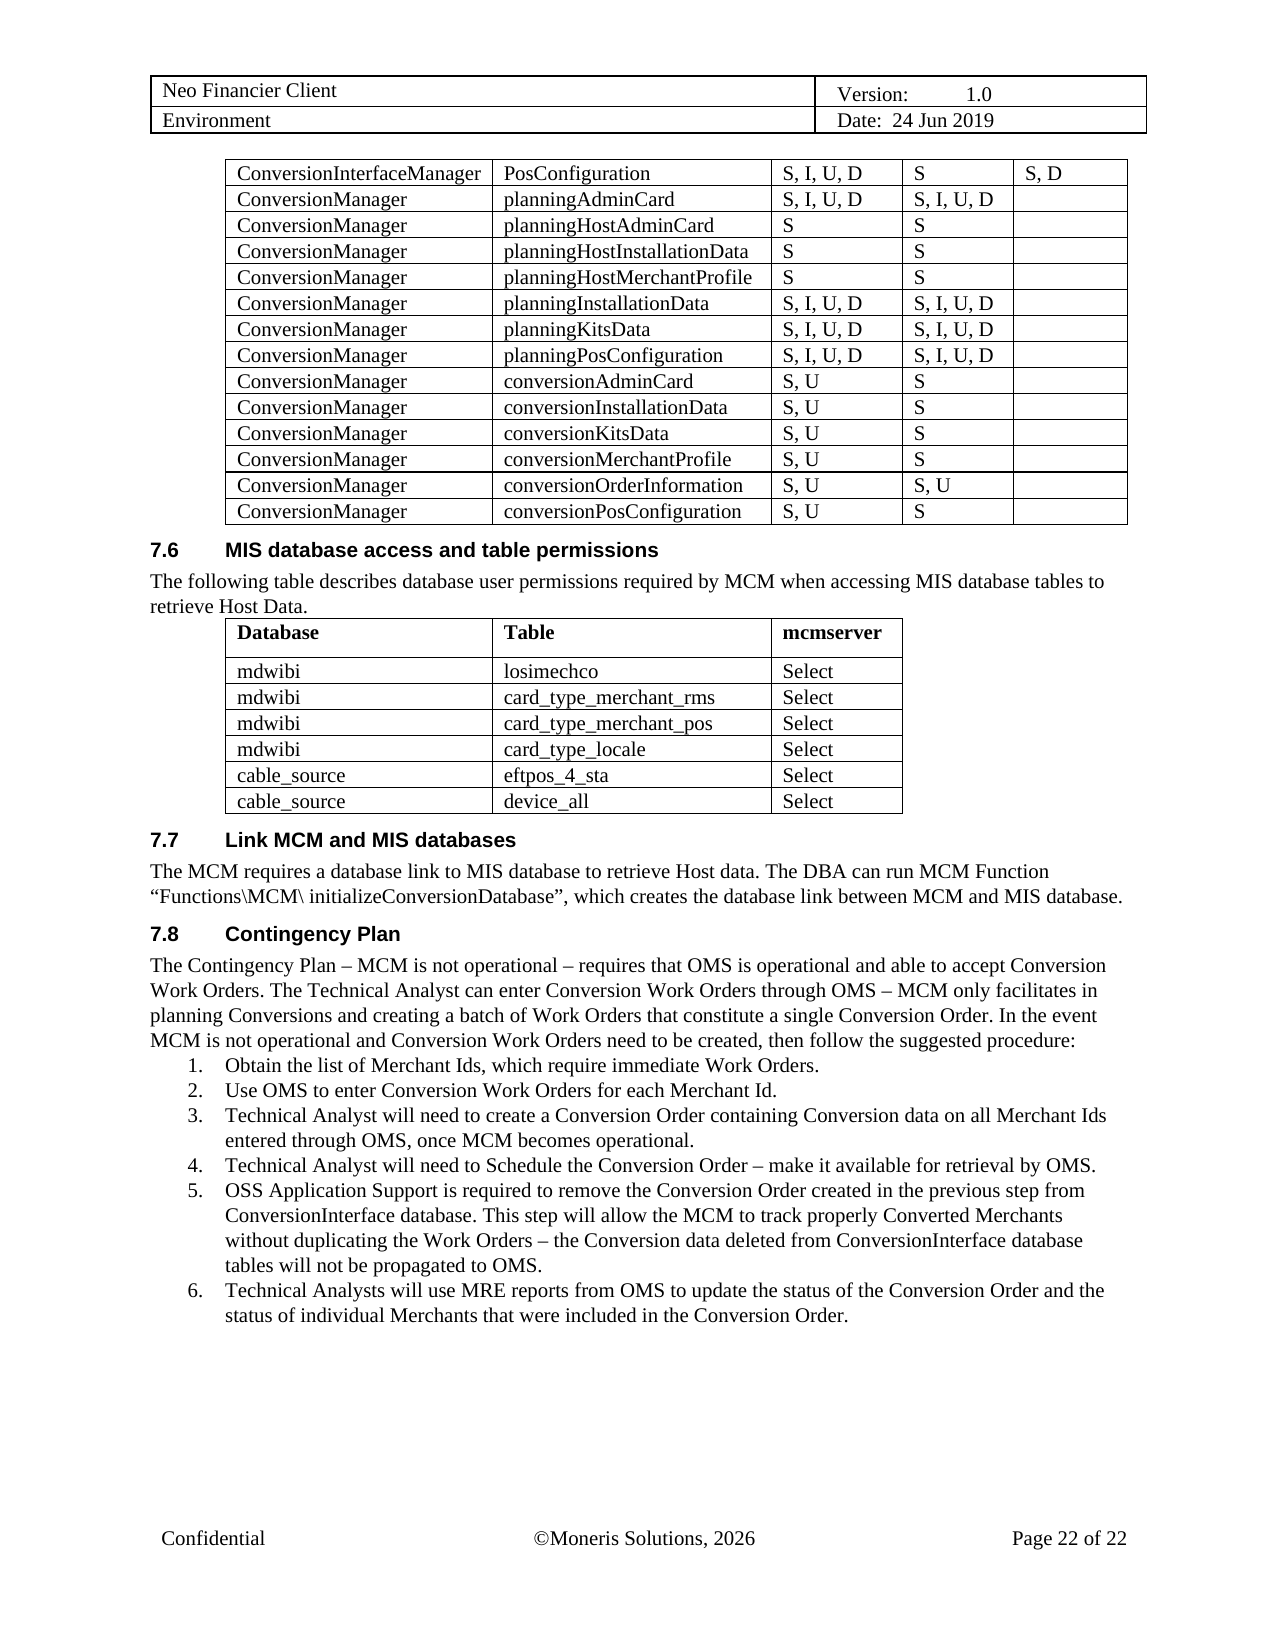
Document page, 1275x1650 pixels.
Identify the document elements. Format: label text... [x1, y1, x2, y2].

table_cell S [903, 264, 1013, 289]
table_cell conversionInstallationData [493, 394, 771, 419]
table_cell ConversionManager [226, 186, 492, 211]
table_header Table [493, 619, 771, 657]
list Technical Analyst will need to Schedule the Conversion Order – make it available for retrieval by OMS. [187, 1152, 1125, 1177]
text The following table describes database user permissions required by MCM when accessing MIS database tables to retrieve Host Data. [150, 568, 1125, 618]
table_cell S [903, 394, 1013, 419]
table_cell S, U [772, 473, 902, 497]
table_cell ConversionManager [226, 316, 492, 341]
table_cell Select [772, 658, 902, 683]
table_header mcmserver [772, 619, 902, 657]
list Use OMS to enter Conversion Work Orders for each Merchant Id. [187, 1077, 1125, 1102]
table_cell [1014, 186, 1127, 211]
table_cell S [903, 160, 1013, 185]
table_cell [1014, 316, 1127, 341]
list Obtain the list of Merchant Ids, which require immediate Work Orders. [187, 1052, 1125, 1077]
table_cell mdwibi [226, 658, 492, 683]
table_cell card_type_merchant_pos [493, 710, 771, 735]
table_cell Select [772, 684, 902, 709]
table_cell ConversionManager [226, 473, 492, 497]
subtitle Contingency Plan [150, 920, 1125, 945]
table_cell cable_source [226, 762, 492, 787]
table_cell ConversionManager [226, 446, 492, 471]
table_cell ConversionManager [226, 368, 492, 393]
subtitle Link MCM and MIS databases [150, 827, 1125, 852]
table_cell Select [772, 762, 902, 787]
table_cell ConversionManager [226, 212, 492, 237]
table_cell S, I, U, D [772, 290, 902, 315]
table_cell [1014, 368, 1127, 393]
table_cell ConversionManager [226, 420, 492, 445]
table_cell device_all [493, 788, 771, 813]
list Technical Analyst will need to create a Conversion Order containing Conversion data on all Merchant Ids entered through OMS, once MCM becomes operational. [187, 1102, 1125, 1152]
table_cell planningHostMerchantProfile [493, 264, 771, 289]
table_cell Select [772, 710, 902, 735]
table_cell ConversionManager [226, 290, 492, 315]
table_cell ConversionManager [226, 499, 492, 523]
table_cell conversionPosConfiguration [493, 499, 771, 523]
table_cell card_type_merchant_rms [493, 684, 771, 709]
table_cell PosConfiguration [493, 160, 771, 185]
subtitle MIS database access and table permissions [150, 537, 1125, 562]
table_cell S, D [1014, 160, 1127, 185]
table_cell S, U [772, 420, 902, 445]
table_cell S [772, 264, 902, 289]
list OSS Application Support is required to remove the Conversion Order created in the previous step from ConversionInterface database. This step will allow the MCM to track properly Converted Merchants without duplicating the Work Orders – the Conversion data deleted from ConversionInterface database tables will not be propagated to OMS. [187, 1177, 1125, 1277]
table_cell Select [772, 736, 902, 761]
table_cell planningInstallationData [493, 290, 771, 315]
table_cell S [772, 238, 902, 263]
table_cell Select [772, 788, 902, 813]
table_cell S, U [772, 499, 902, 523]
table_cell mdwibi [226, 684, 492, 709]
table_cell mdwibi [226, 736, 492, 761]
table_cell S, I, U, D [772, 186, 902, 211]
table_cell S, I, U, D [772, 342, 902, 367]
table_cell [1014, 238, 1127, 263]
table_cell S [772, 212, 902, 237]
table_cell S, U [772, 446, 902, 471]
table_cell S, U [903, 473, 1013, 497]
table_cell S, I, U, D [903, 342, 1013, 367]
table_cell [1014, 499, 1127, 523]
table_cell losimechco [493, 658, 771, 683]
text The Contingency Plan – MCM is not operational – requires that OMS is operational and able to accept Conversion Work Orders. The Technical Analyst can enter Conversion Work Orders through OMS – MCM only facilitates in planning Conversions and creating a batch of Work Orders that constitute a single Conversion Order. In the event MCM is not operational and Conversion Work Orders need to be created, then follow the suggested procedure: [150, 952, 1125, 1052]
table_cell [1014, 290, 1127, 315]
table_cell cable_source [226, 788, 492, 813]
table_cell eftpos_4_sta [493, 762, 771, 787]
table_cell ConversionManager [226, 238, 492, 263]
table_cell planningPosConfiguration [493, 342, 771, 367]
table_cell planningAdminCard [493, 186, 771, 211]
table_cell mdwibi [226, 710, 492, 735]
table_cell conversionAdminCard [493, 368, 771, 393]
table_cell S [903, 499, 1013, 523]
table_cell planningHostInstallationData [493, 238, 771, 263]
table_cell [1014, 473, 1127, 497]
table_cell S [903, 238, 1013, 263]
table_cell S [903, 446, 1013, 471]
table_cell S [903, 212, 1013, 237]
table_cell [1014, 446, 1127, 471]
table_cell [1014, 212, 1127, 237]
table_cell conversionMerchantProfile [493, 446, 771, 471]
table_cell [226, 160, 492, 185]
table_header Database [226, 619, 492, 657]
table_cell S [903, 420, 1013, 445]
table_cell S [903, 368, 1013, 393]
table_cell S, I, U, D [903, 316, 1013, 341]
text The MCM requires a database link to MIS database to retrieve Host data. The DBA can run MCM Function “Functions\MCM\ initializeConversionDatabase”, which creates the database link between MCM and MIS database. [150, 858, 1125, 908]
table_cell ConversionManager [226, 394, 492, 419]
table_cell ConversionManager [226, 342, 492, 367]
table_cell [1014, 342, 1127, 367]
table_cell [1014, 420, 1127, 445]
table_cell conversionKitsData [493, 420, 771, 445]
table_cell S, I, U, D [903, 290, 1013, 315]
table_cell S, U [772, 368, 902, 393]
list Technical Analysts will use MRE reports from OMS to update the status of the Conversion Order and the status of individual Merchants that were included in the Conversion Order. [187, 1277, 1125, 1327]
table_cell conversionOrderInformation [493, 473, 771, 497]
table_cell ConversionManager [226, 264, 492, 289]
table_cell S, U [772, 394, 902, 419]
table_cell S, I, U, D [772, 316, 902, 341]
table_cell [1014, 264, 1127, 289]
table_cell S, I, U, D [772, 160, 902, 185]
table_cell [1014, 394, 1127, 419]
table_cell S, I, U, D [903, 186, 1013, 211]
table_cell card_type_locale [493, 736, 771, 761]
table_cell planningKitsData [493, 316, 771, 341]
table_cell planningHostAdminCard [493, 212, 771, 237]
